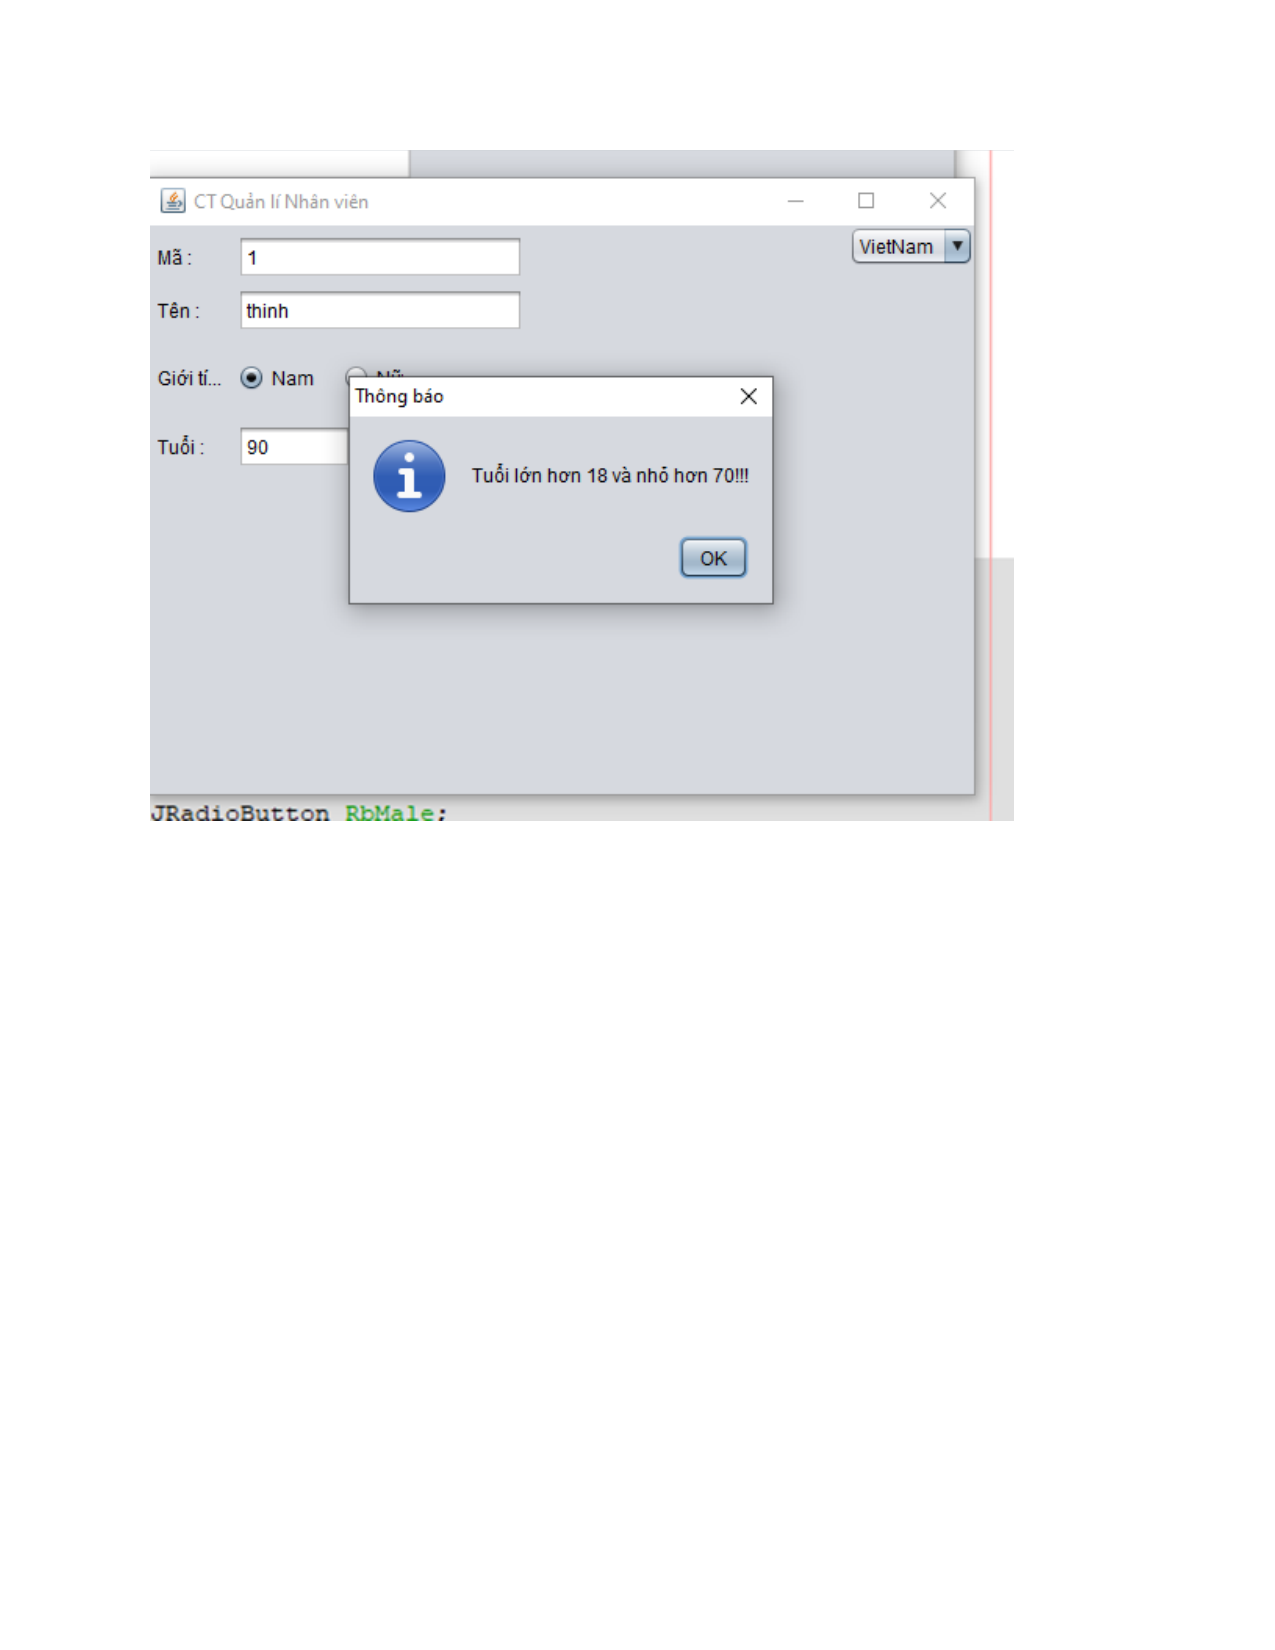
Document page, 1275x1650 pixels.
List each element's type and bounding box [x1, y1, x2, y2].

picture [150, 150, 1014, 821]
